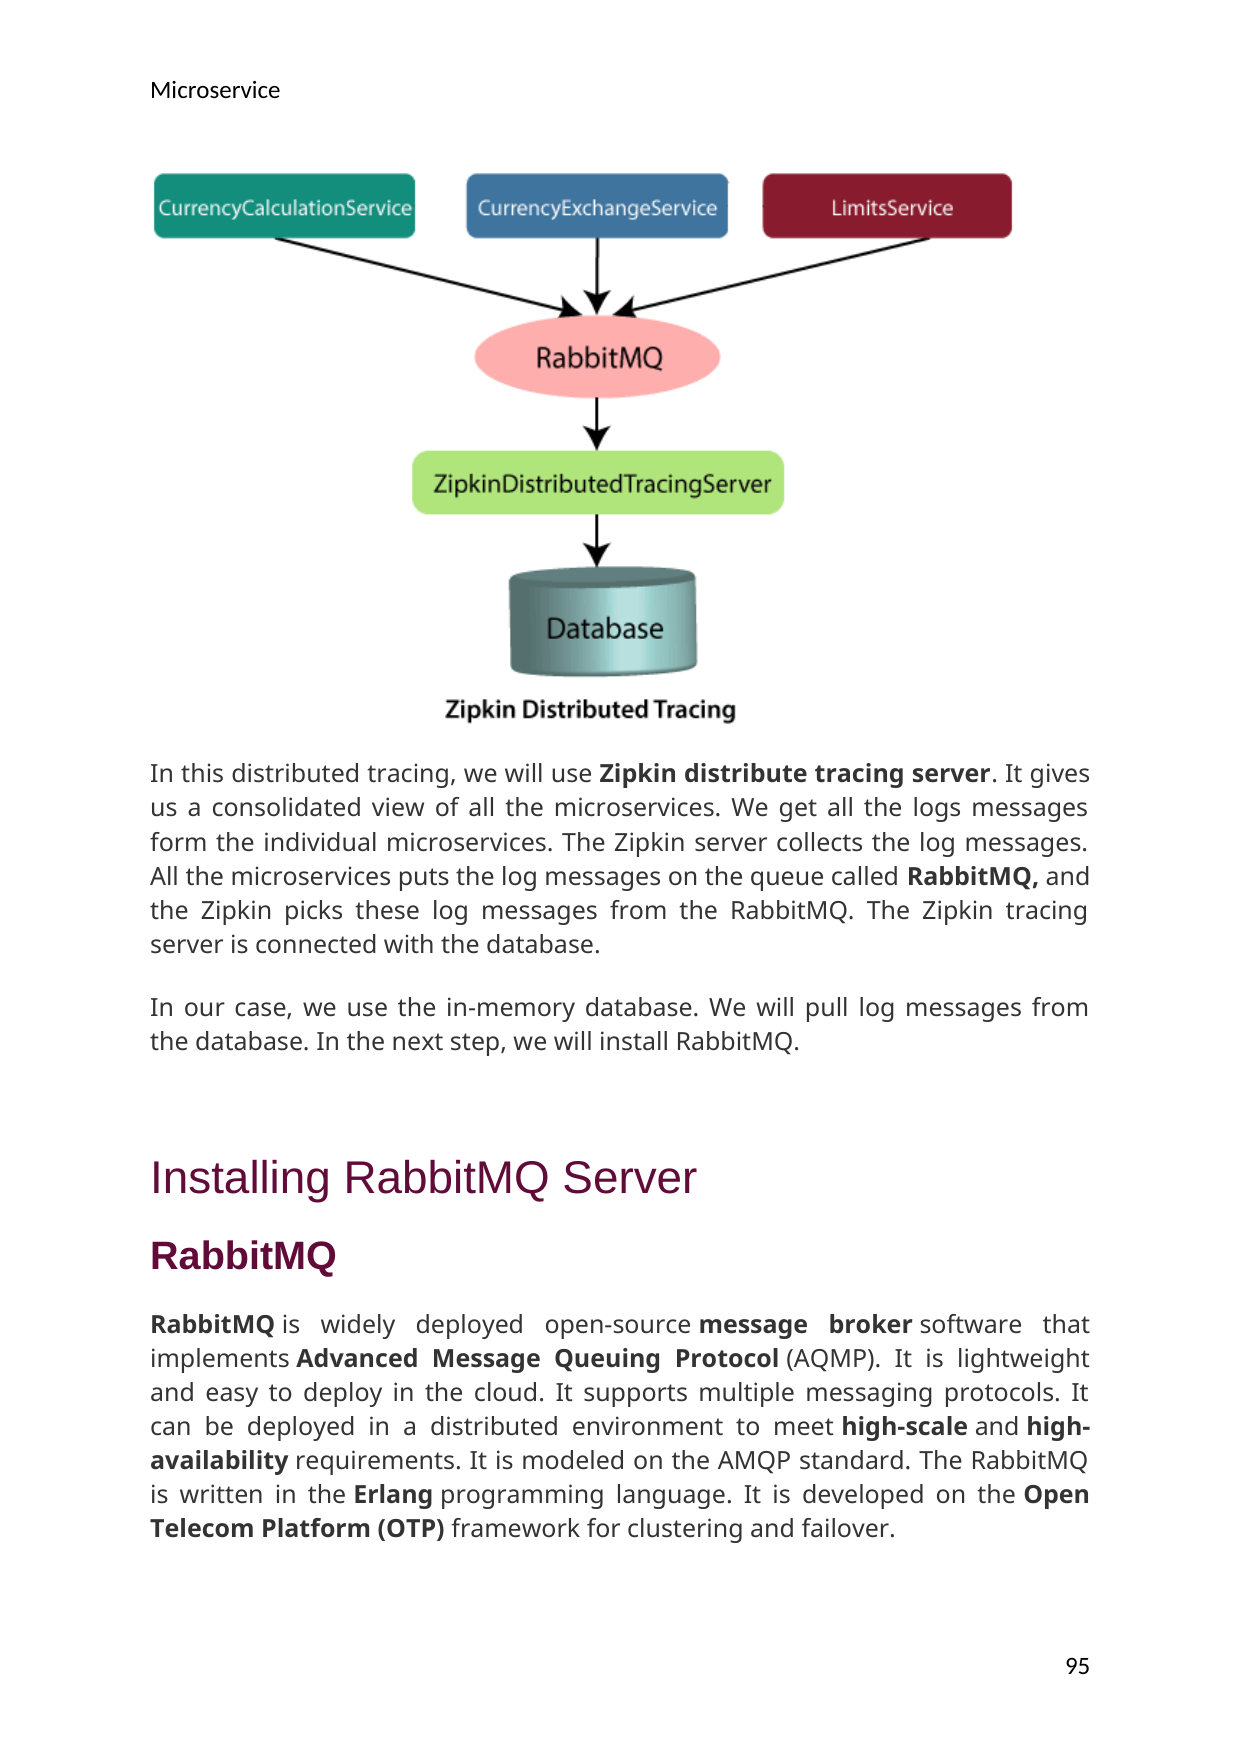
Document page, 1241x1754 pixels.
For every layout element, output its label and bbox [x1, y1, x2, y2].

picture [150, 150, 1015, 727]
